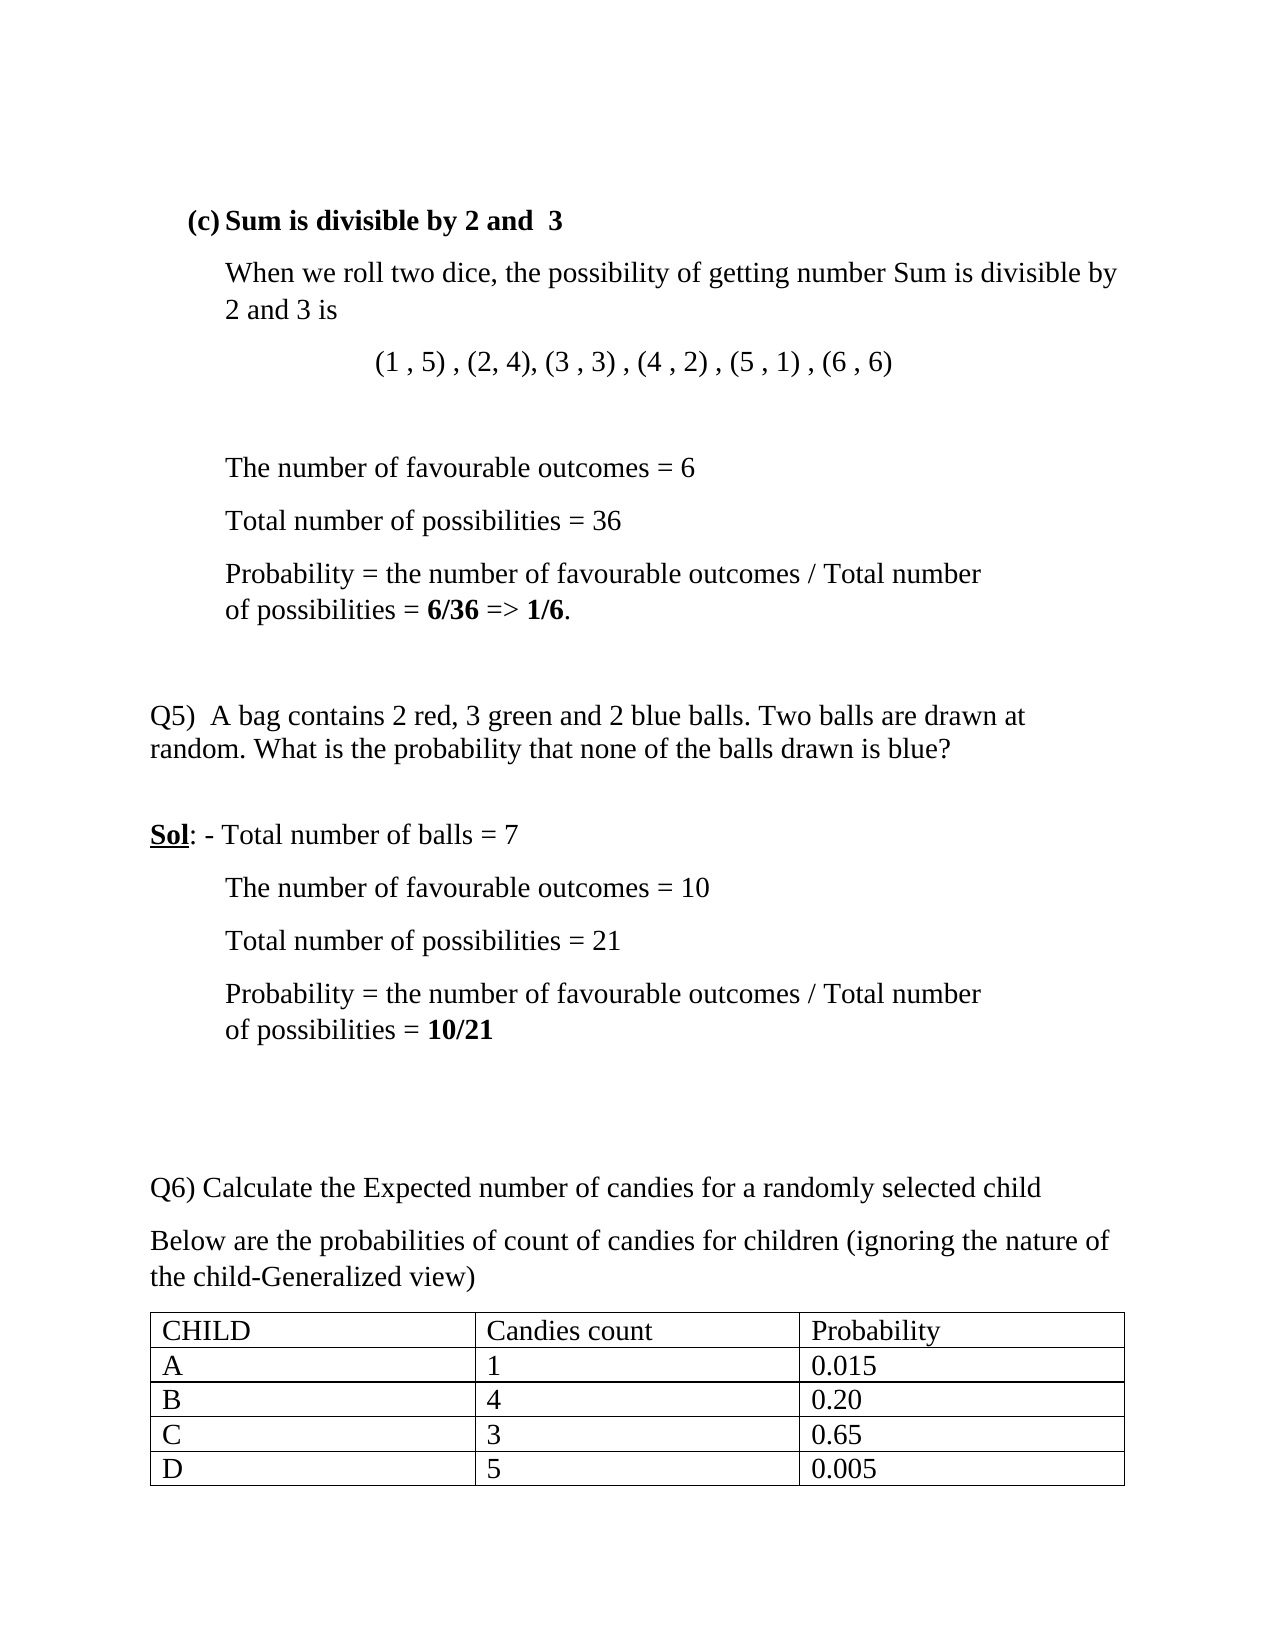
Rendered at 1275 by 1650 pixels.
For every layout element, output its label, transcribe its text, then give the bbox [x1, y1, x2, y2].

table_cell B [151, 1383, 475, 1416]
table_cell 3 [476, 1417, 799, 1451]
table_cell 0.20 [800, 1383, 1124, 1416]
table_header Candies count [476, 1313, 799, 1347]
table_cell 0.005 [800, 1452, 1124, 1485]
text Total number of possibilities = 21 [150, 923, 1125, 957]
text Below are the probabilities of count of candies for children (ignoring the nature of the child-Generalized view) [150, 1223, 1125, 1293]
text Total number of possibilities = 36 [150, 503, 1125, 537]
text (1 , 5) , (2, 4), (3 , 3) , (4 , 2) , (5 , 1) , (6 , 6) [300, 344, 1125, 378]
text The number of favourable outcomes = 10 [150, 870, 1125, 904]
text When we roll two dice, the possibility of getting number Sum is divisible by 2 and 3 is [225, 256, 1125, 325]
table_cell 5 [476, 1452, 799, 1485]
table_cell 4 [476, 1383, 799, 1416]
table_cell A [151, 1348, 475, 1381]
text Probability = the number of favourable outcomes / Total number of possibilities = 6/36 => 1/6. [225, 556, 1125, 626]
table_cell 0.65 [800, 1417, 1124, 1451]
text Q6) Calculate the Expected number of candies for a randomly selected child [150, 1171, 1125, 1204]
text Q5) A bag contains 2 red, 3 green and 2 blue balls. Two balls are drawn at random. What is the probability that none of the balls drawn is blue? [150, 698, 1125, 765]
table_header Probability [800, 1313, 1124, 1347]
text Probability = the number of favourable outcomes / Total number of possibilities = 10/21 [225, 976, 1125, 1046]
text The number of favourable outcomes = 6 [150, 450, 1125, 484]
table_cell D [151, 1452, 475, 1485]
list Sum is divisible by 2 and 3 [187, 203, 1125, 236]
table_cell C [151, 1417, 475, 1451]
table_cell 0.015 [800, 1348, 1124, 1381]
table_cell 1 [476, 1348, 799, 1381]
table_header CHILD [151, 1313, 475, 1347]
text Sol: - Total number of balls = 7 [150, 817, 1125, 851]
